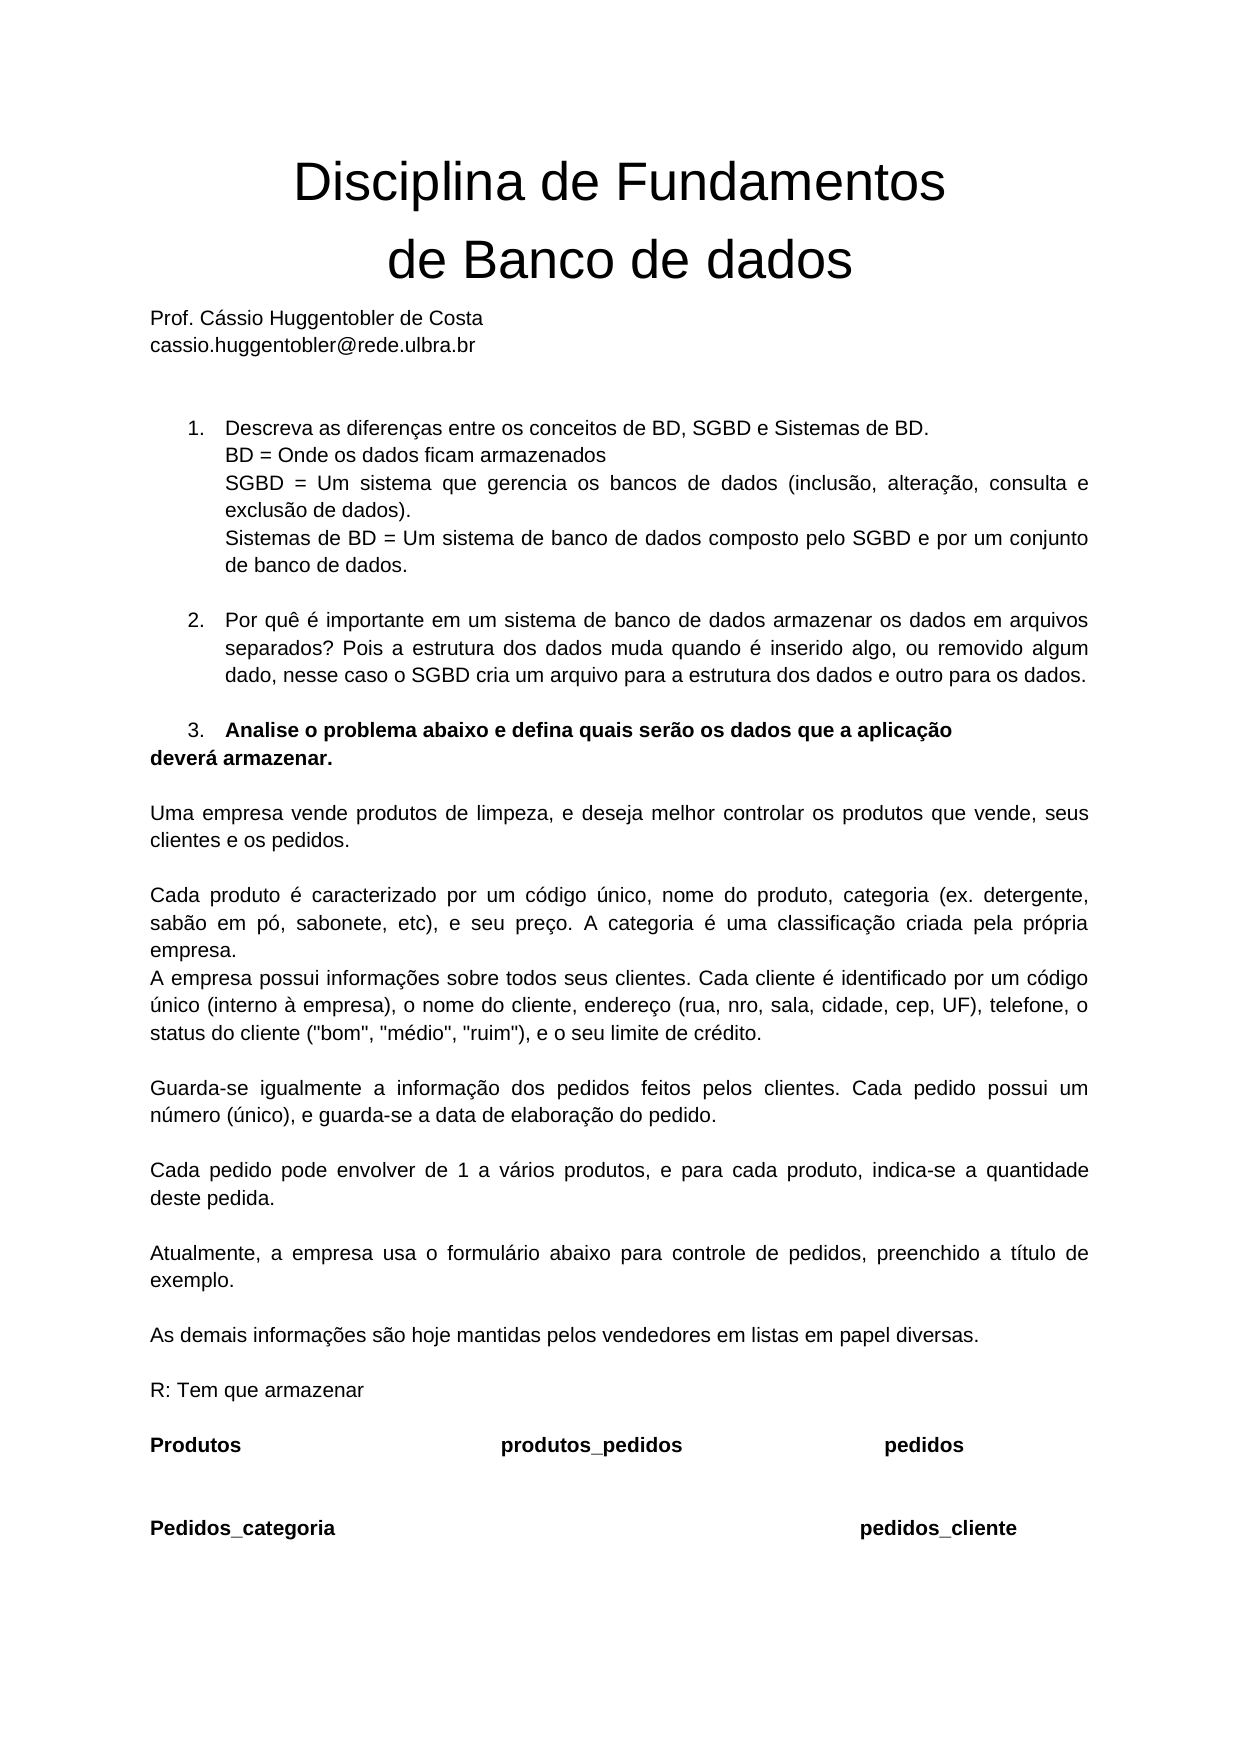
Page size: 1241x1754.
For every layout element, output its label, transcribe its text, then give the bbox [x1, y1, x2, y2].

list Por quê é importante em um sistema de banco de dados armazenar os dados em arquivos separados? Pois a estrutura dos dados muda quando é inserido algo, ou removido algum dado, nesse caso o SGBD cria um arquivo para a estrutura dos dados e outro para os dados. [187, 608, 1090, 687]
text BD = Onde os dados ficam armazenados [225, 443, 1090, 467]
text R: Tem que armazenar [150, 1378, 1090, 1402]
text A empresa possui informações sobre todos seus clientes. Cada cliente é identificado por um código único (interno à empresa), o nome do cliente, endereço (rua, nro, sala, cidade, cep, UF), telefone, o status do cliente ("bom", "médio", "ruim"), e o seu limite de crédito. [150, 966, 1090, 1044]
title Disciplina de Fundamentos [150, 150, 1090, 212]
text deverá armazenar. [150, 746, 1090, 769]
text Sistemas de BD = Um sistema de banco de dados composto pelo SGBD e por um conjunto de banco de dados. [225, 526, 1090, 577]
text SGBD = Um sistema que gerencia os bancos de dados (inclusão, alteração, consulta e exclusão de dados). [225, 471, 1090, 522]
text cassio.huggentobler@rede.ulbra.br [150, 333, 1090, 357]
list Descreva as diferenças entre os conceitos de BD, SGBD e Sistemas de BD. [187, 416, 1090, 439]
text Prof. Cássio Huggentobler de Costa [150, 306, 1090, 329]
text Atualmente, a empresa usa o formulário abaixo para controle de pedidos, preenchido a título de exemplo. [150, 1241, 1090, 1292]
title de Banco de dados [150, 228, 1090, 290]
text Cada produto é caracterizado por um código único, nome do produto, categoria (ex. detergente, sabão em pó, sabonete, etc), e seu preço. A categoria é uma classificação criada pela própria empresa. [150, 883, 1090, 962]
text Cada pedido pode envolver de 1 a vários produtos, e para cada produto, indica-se a quantidade deste pedida. [150, 1158, 1090, 1209]
list Analise o problema abaixo e defina quais serão os dados que a aplicação [187, 718, 1090, 742]
text Pedidos_categoria pedidos_cliente [150, 1516, 1090, 1539]
text Produtos produtos_pedidos pedidos [150, 1433, 1090, 1457]
text Guarda-se igualmente a informação dos pedidos feitos pelos clientes. Cada pedido possui um número (único), e guarda-se a data de elaboração do pedido. [150, 1076, 1090, 1127]
text As demais informações são hoje mantidas pelos vendedores em listas em papel diversas. [150, 1323, 1090, 1347]
text Uma empresa vende produtos de limpeza, e deseja melhor controlar os produtos que vende, seus clientes e os pedidos. [150, 801, 1090, 852]
